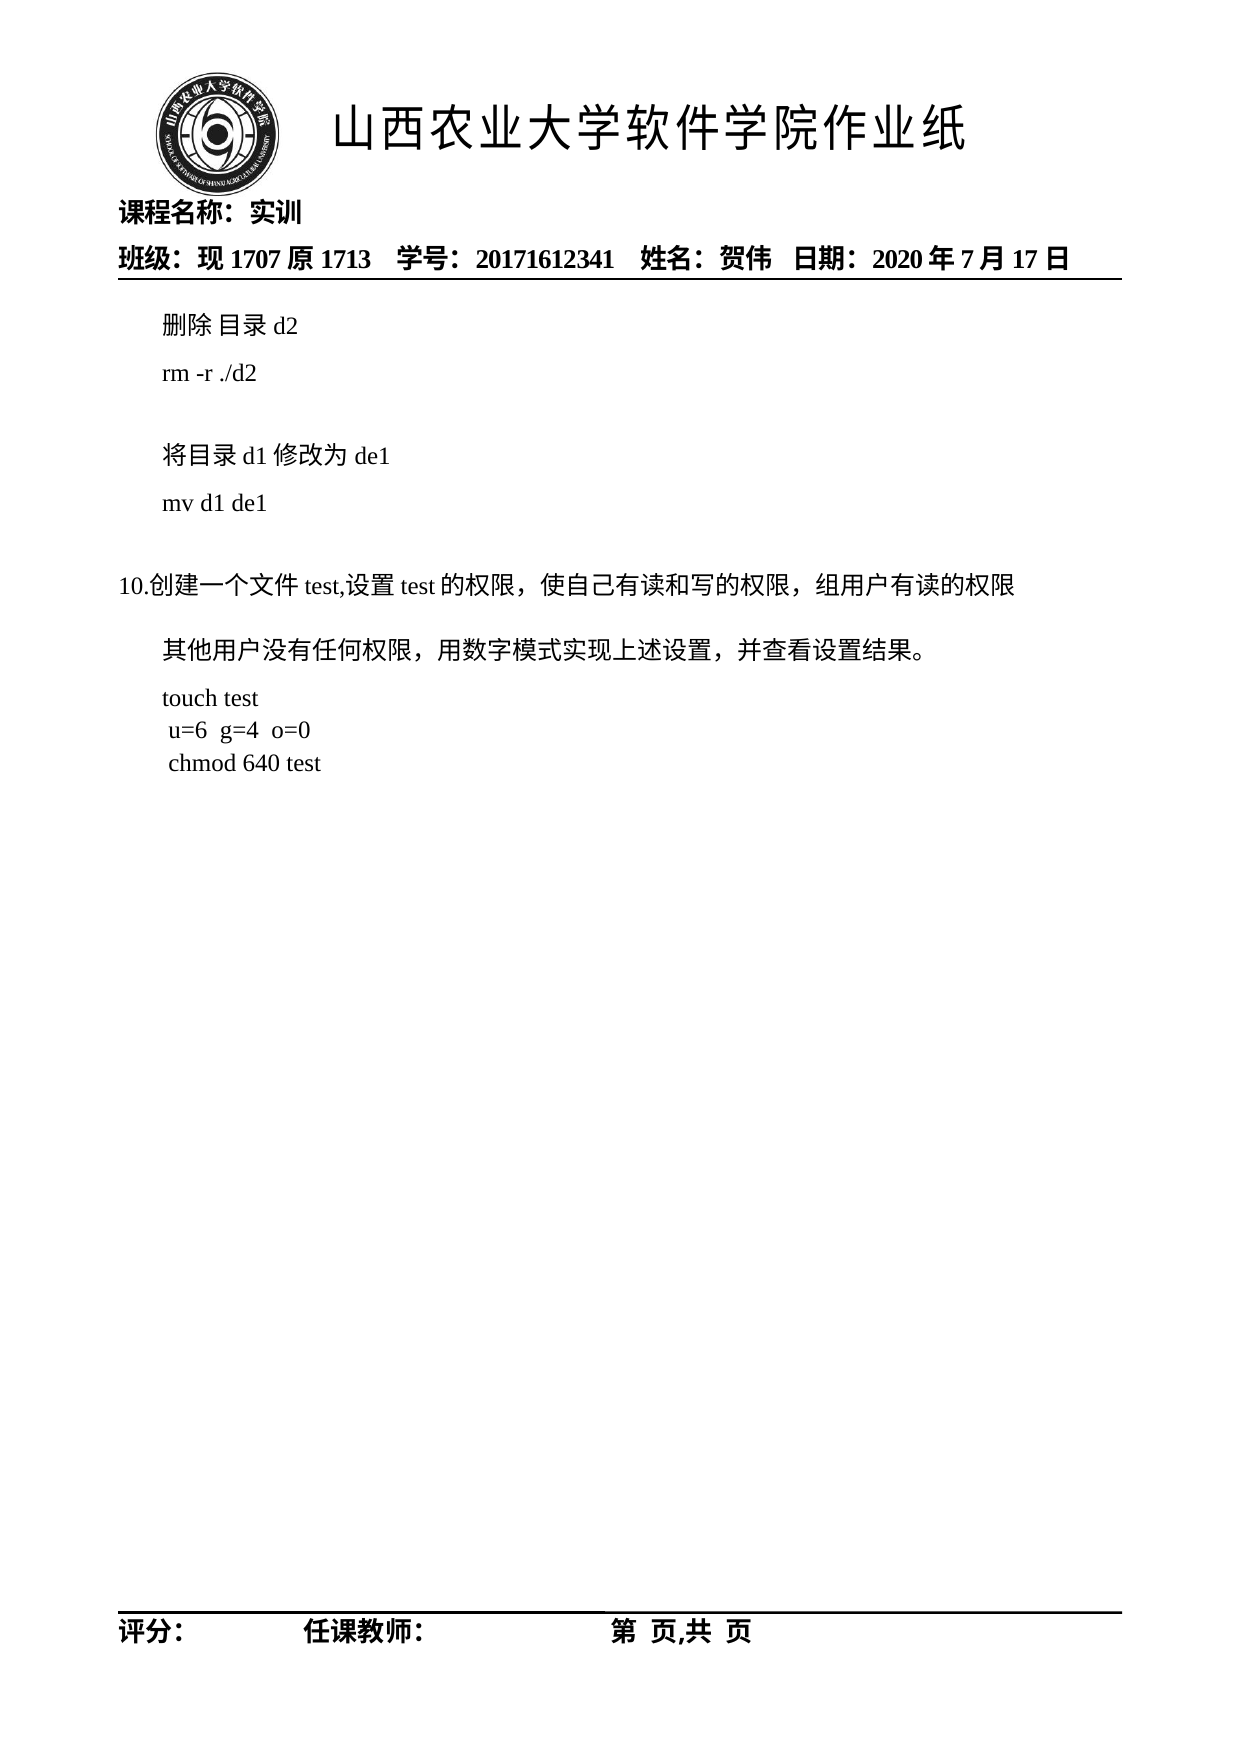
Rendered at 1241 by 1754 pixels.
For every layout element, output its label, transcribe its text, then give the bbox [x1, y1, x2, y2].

text rm -r ./d2 [118, 356, 1122, 388]
text mv d1 de1 [118, 486, 1122, 518]
text 删除 目录 d2 [118, 291, 1122, 356]
text 其他用户没有任何权限，用数字模式实现上述设置，并查看设置结果。 [118, 616, 1122, 681]
text chmod 640 test [118, 746, 1122, 778]
picture [152, 70, 283, 198]
text u=6 g=4 o=0 [118, 713, 1122, 746]
text 将目录 d1 修改为 de1 [118, 421, 1122, 486]
text touch test [118, 681, 1122, 713]
text 10.创建一个文件test,设置test的权限，使自己有读和写的权限，组用户有读的权限 [118, 551, 1122, 616]
